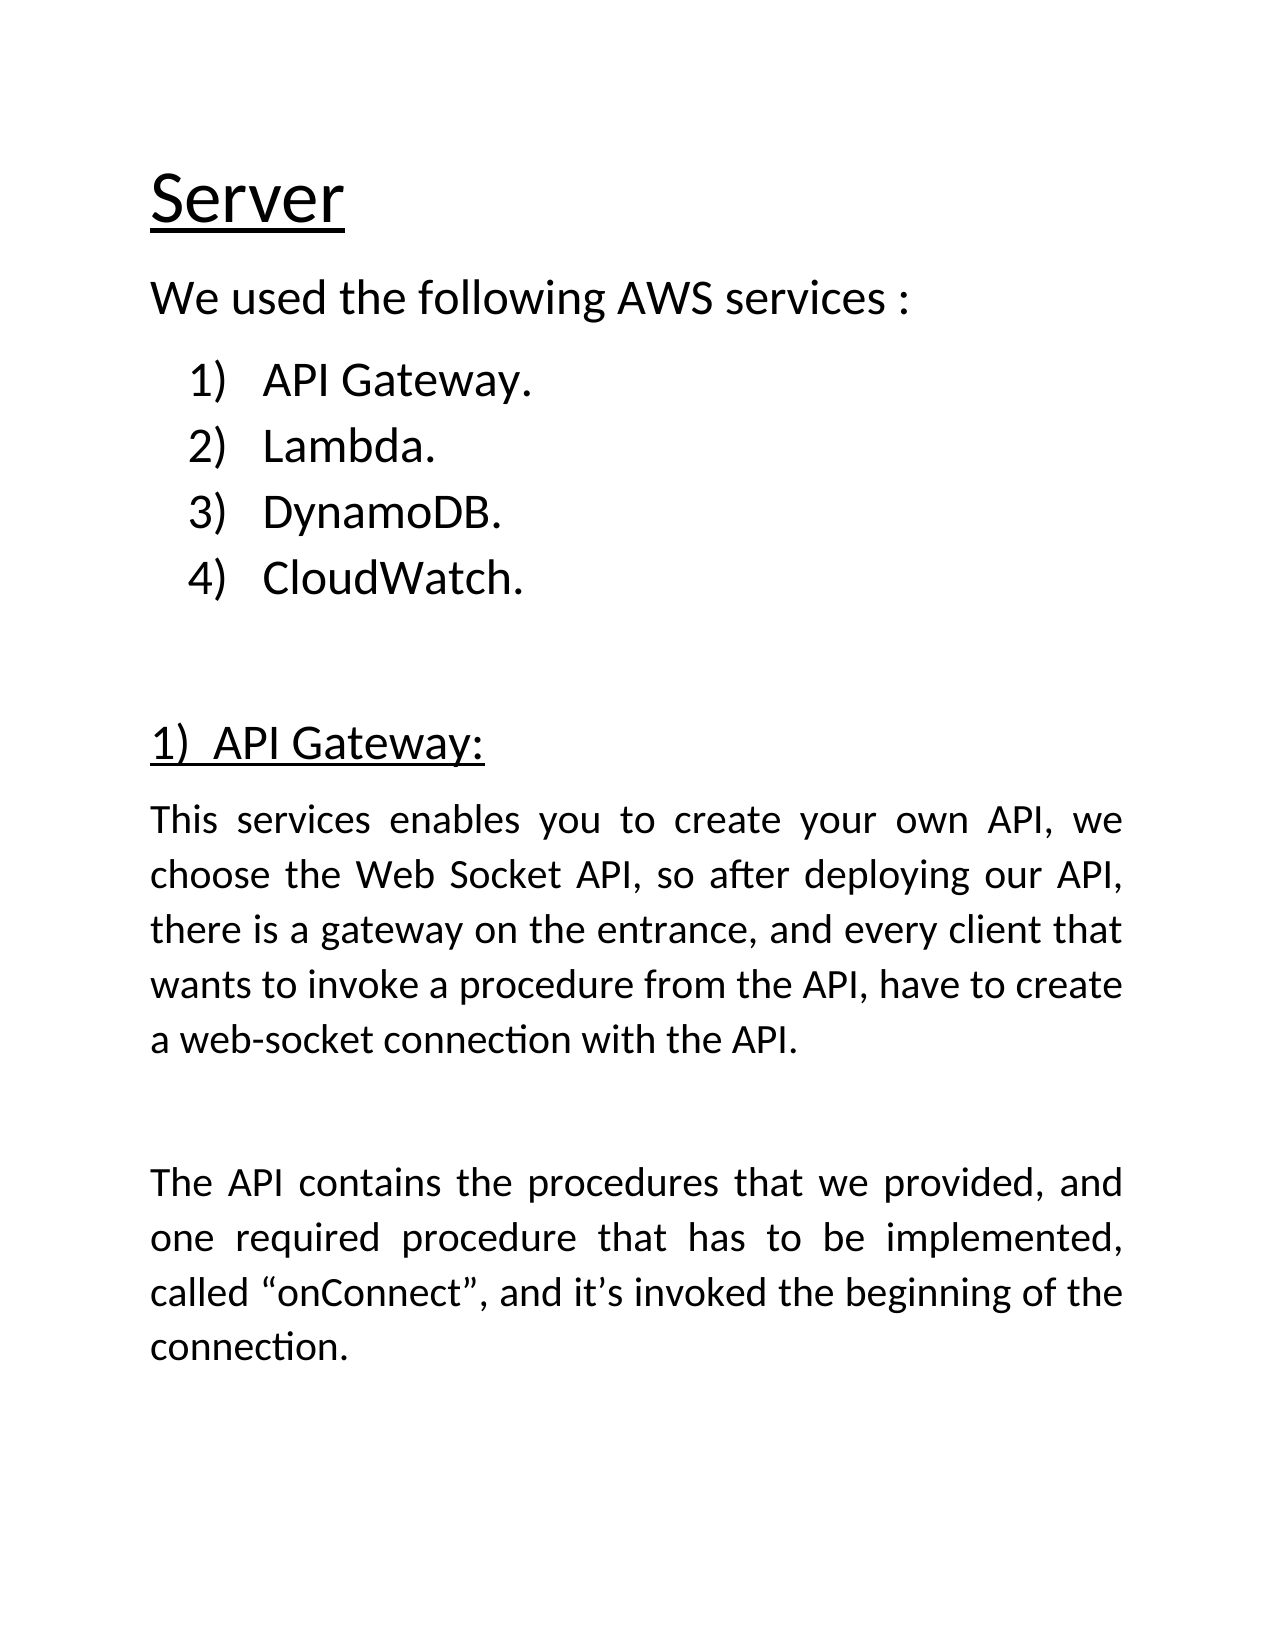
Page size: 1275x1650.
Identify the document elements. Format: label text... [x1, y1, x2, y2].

list DynamoDB. [187, 480, 1125, 541]
text This services enables you to create your own API, we choose the Web Socket API, so after deploying our API, there is a gateway on the entrance, and every client that wants to invoke a procedure from the API, have to create a web-socket connection with the API. [150, 793, 1125, 1063]
list API Gateway. [187, 348, 1125, 409]
list Lambda. [187, 414, 1125, 475]
text We used the following AWS services : [150, 266, 1125, 327]
text The API contains the procedures that we provided, and one required procedure that has to be implemented, called “onConnect”, and it’s invoked the beginning of the connection. [150, 1156, 1125, 1371]
text Server [150, 150, 1125, 242]
list CloudWatch. [187, 546, 1125, 607]
text 1) API Gateway: [150, 711, 1125, 772]
